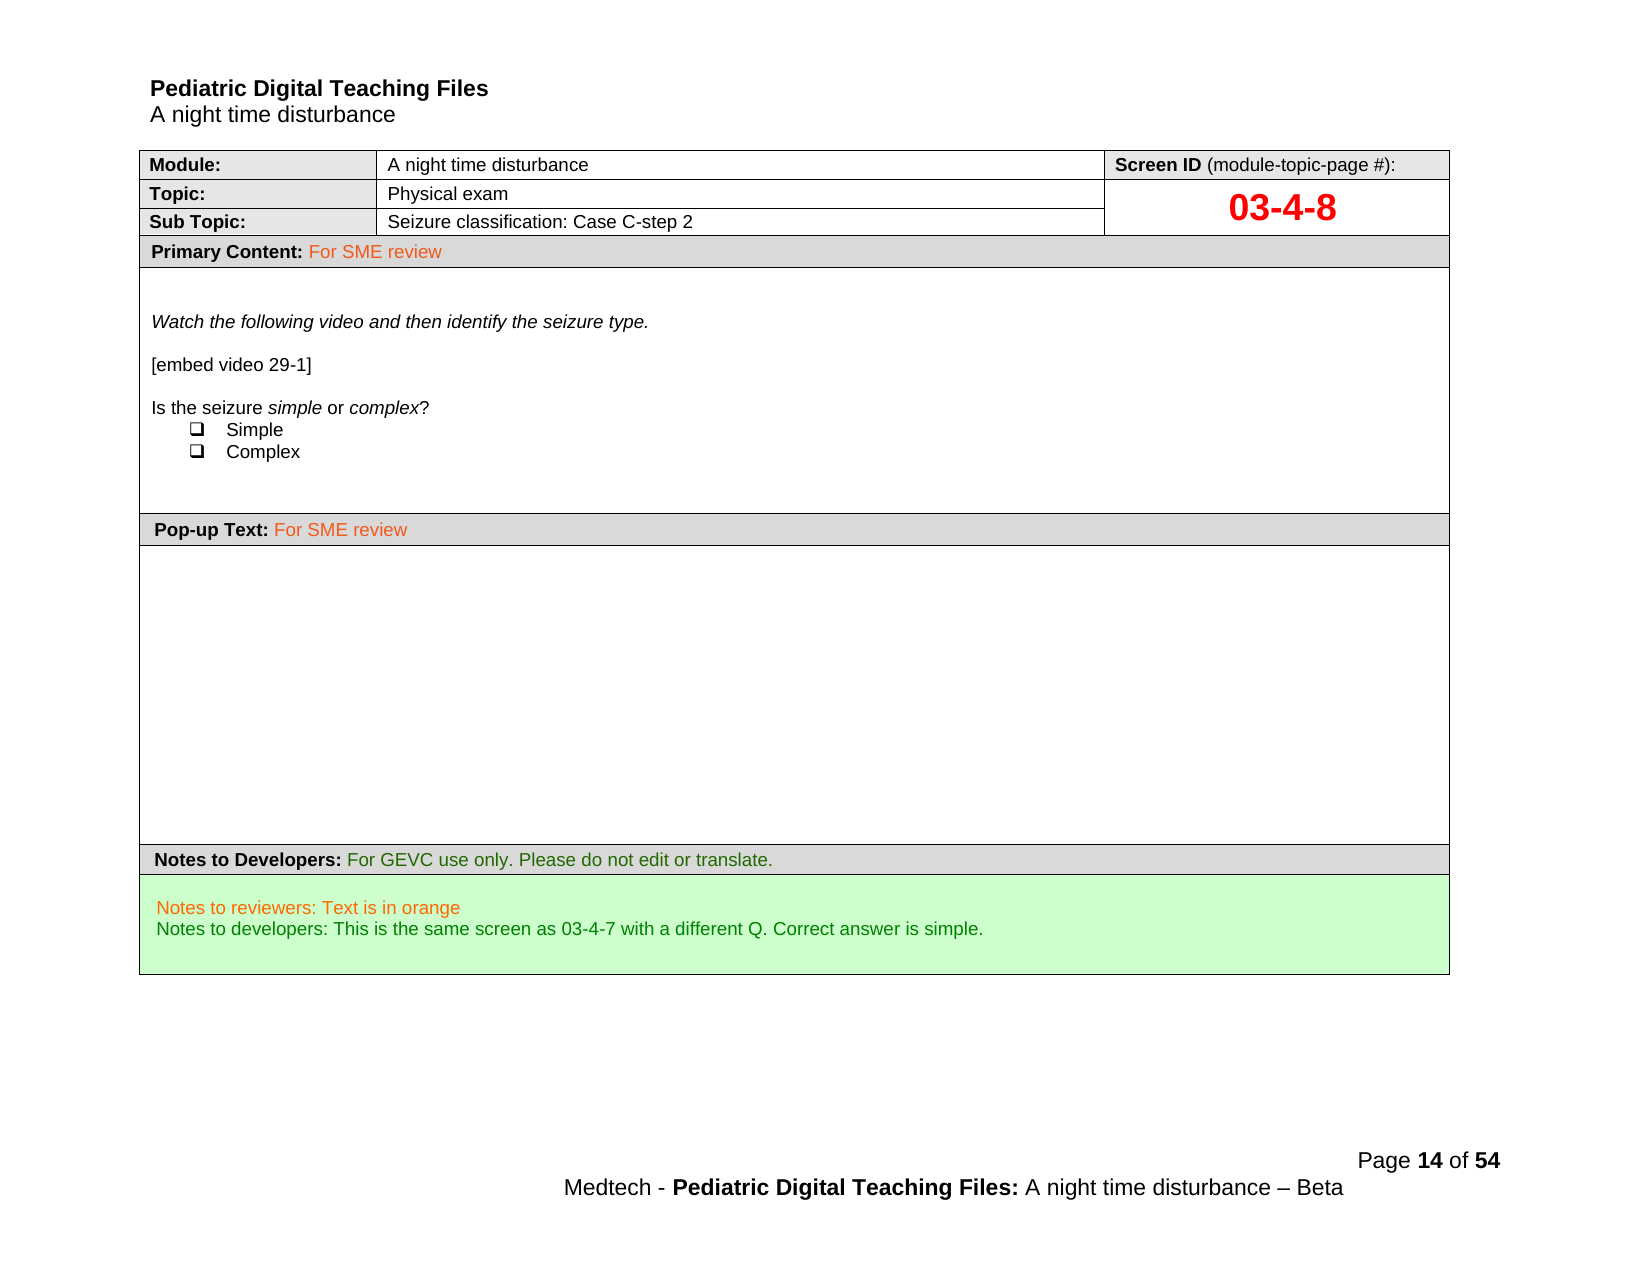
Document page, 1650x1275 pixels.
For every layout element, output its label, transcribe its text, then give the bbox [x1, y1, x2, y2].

table_cell Notes to reviewers: Text is in orange Notes to developers: This is the same screen as 03-4-7 with a different Q. Correct answer is simple. [140, 875, 1449, 974]
table_header Module: [140, 151, 376, 179]
table_cell Watch the following video and then identify the seizure type. [embed video 29-1] Is the seizure simple or complex? Simple Complex [140, 268, 1449, 513]
table_cell [140, 546, 1449, 844]
table_cell Physical exam [377, 180, 1104, 208]
table_cell Topic: [140, 180, 376, 208]
table_cell Sub Topic: [140, 209, 376, 234]
table_header A night time disturbance [377, 151, 1104, 179]
table_cell Notes to Developers: For GEVC use only. Please do not edit or translate. [140, 845, 1449, 874]
table_cell Primary Content: For SME review [140, 236, 1449, 267]
table_cell 03-4-8 [1105, 180, 1449, 234]
table_header Screen ID (module-topic-page #): [1105, 151, 1449, 179]
table_cell Pop-up Text: For SME review [140, 514, 1449, 545]
table_cell Seizure classification: Case C-step 2 [377, 209, 1104, 234]
